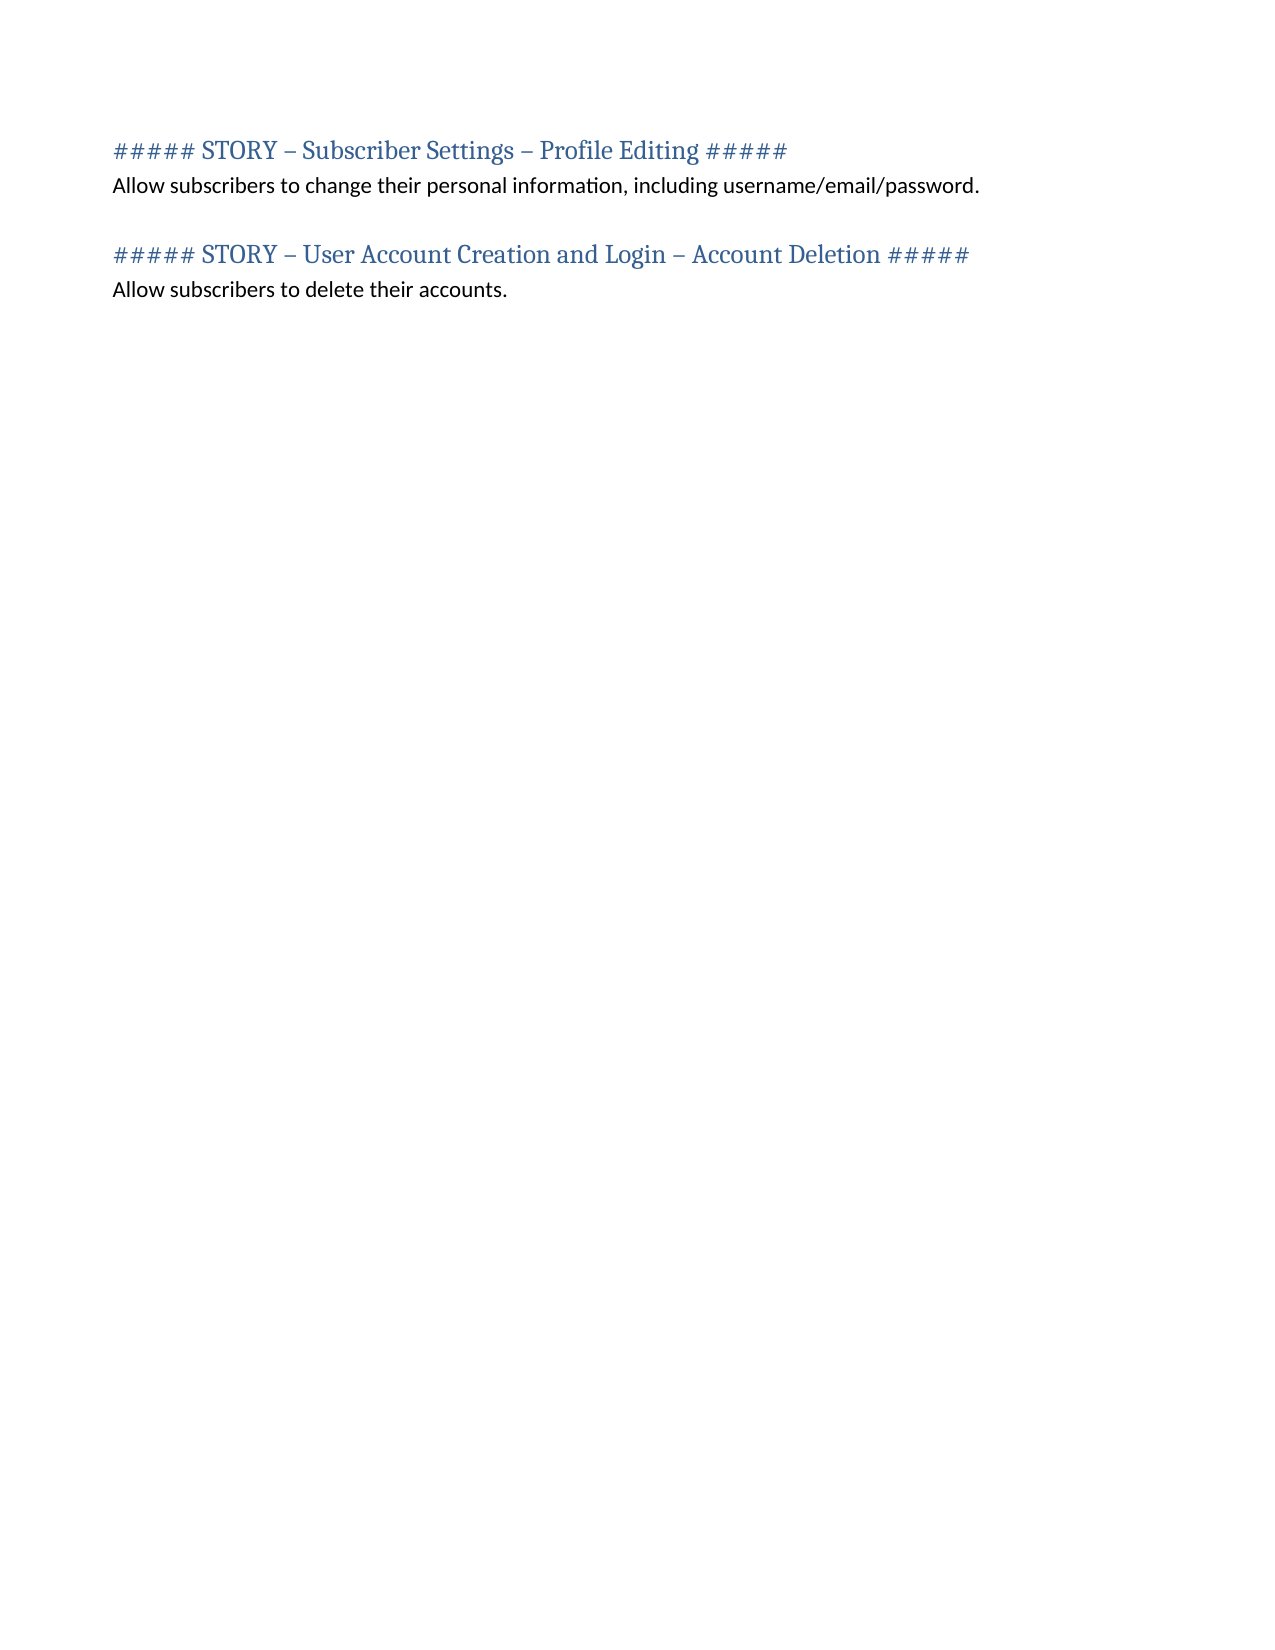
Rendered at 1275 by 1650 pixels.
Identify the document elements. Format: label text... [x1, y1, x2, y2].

text Allow subscribers to change their personal information, including username/email/password. [112, 171, 1162, 199]
text Allow subscribers to delete their accounts. [112, 275, 1162, 303]
subtitle ##### STORY – User Account Creation and Login – Account Deletion ##### [112, 239, 1162, 270]
subtitle ##### STORY – Subscriber Settings – Profile Editing ##### [112, 135, 1162, 166]
